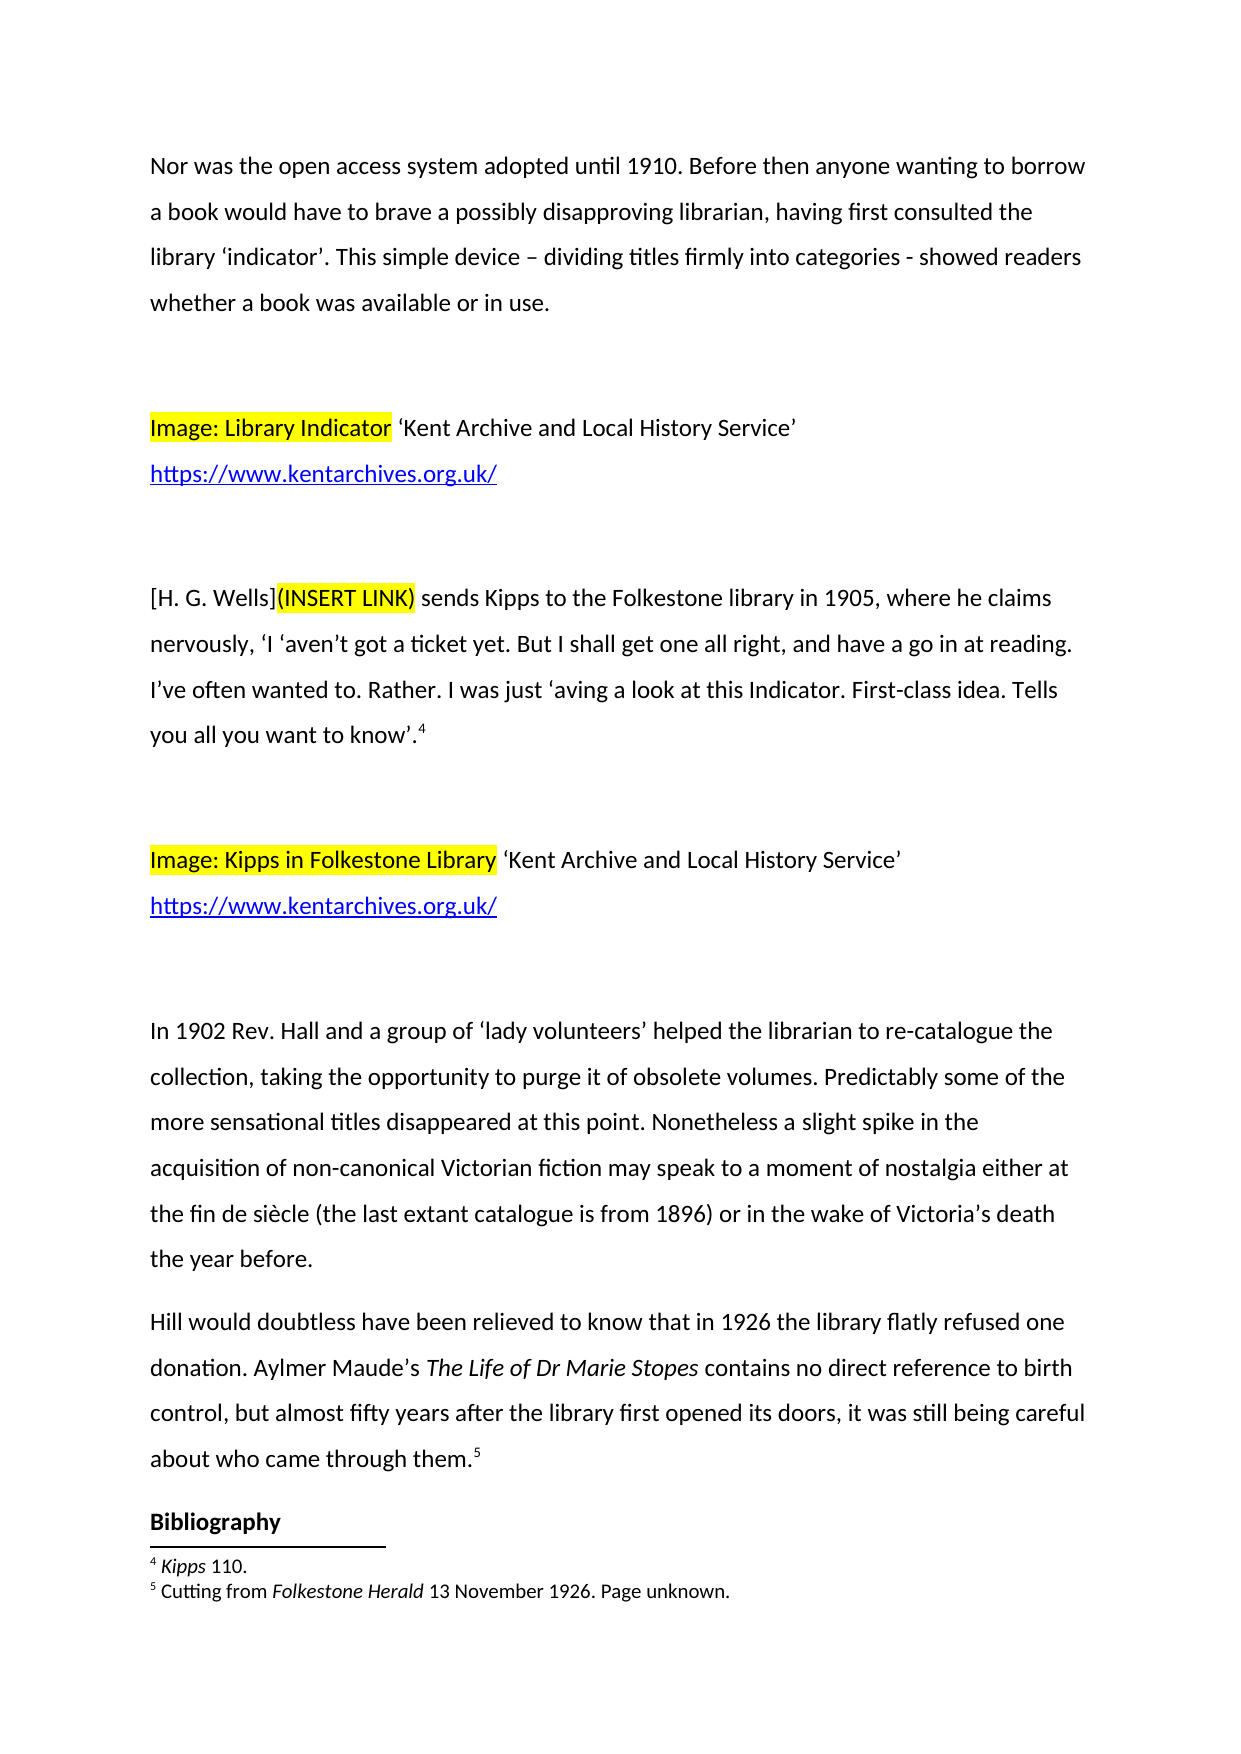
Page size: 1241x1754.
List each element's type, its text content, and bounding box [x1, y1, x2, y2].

text Image: Library Indicator ‘Kent Archive and Local History Service’ https://www.kentarchives.org.uk/ [150, 412, 1090, 488]
text Hill would doubtless have been relieved to know that in 1926 the library flatly refused one donation. Aylmer Maude’s The Life of Dr Marie Stopes contains no direct reference to birth control, but almost fifty years after the library first opened its doors, it was still being careful about who came through them. [150, 1306, 1090, 1474]
text Image: Kipps in Folkestone Library ‘Kent Archive and Local History Service’ https://www.kentarchives.org.uk/ [150, 844, 1090, 921]
text Bibliography [150, 1506, 1090, 1536]
text In 1902 Rev. Hall and a group of ‘lady volunteers’ helped the librarian to re-catalogue the collection, taking the opportunity to purge it of obsolete volumes. Predictably some of the more sensational titles disappeared at this point. Nonetheless a slight spike in the acquisition of non-canonical Victorian fiction may speak to a moment of nostalgia either at the fin de siècle (the last extant catalogue is from 1896) or in the wake of Victoria’s death the year before. [150, 1015, 1090, 1274]
text Nor was the open access system adopted until 1910. Before then anyone wanting to borrow a book would have to brave a possibly disapproving librarian, having first consulted the library ‘indicator’. This simple device – dividing titles firmly into categories - showed readers whether a book was available or in use. [150, 150, 1090, 318]
text [H. G. Wells](INSERT LINK) sends Kipps to the Folkestone library in 1905, where he claims nervously, ‘I ‘aven’t got a ticket yet. But I shall get one all right, and have a go in at reading. I’ve often wanted to. Rather. I was just ‘aving a look at this Indicator. First-class idea. Tells you all you want to know’. [150, 582, 1090, 750]
